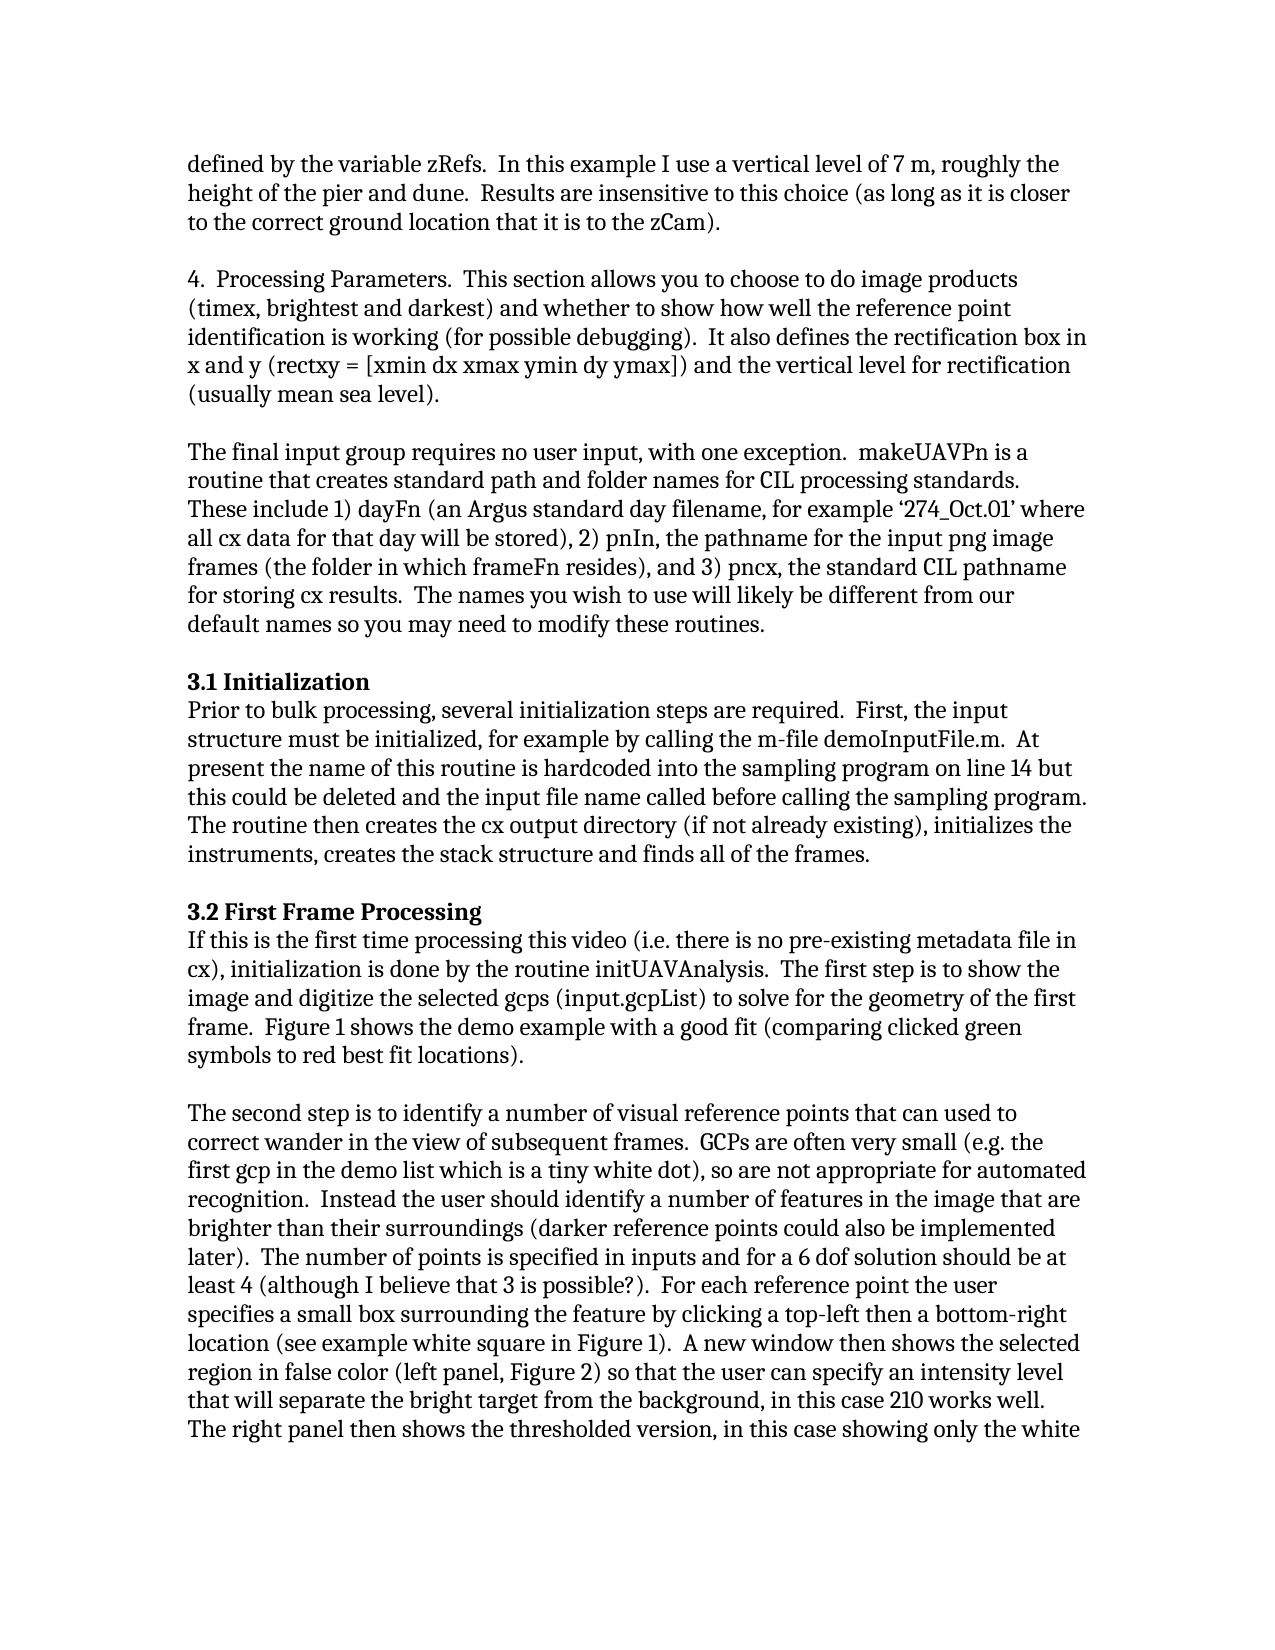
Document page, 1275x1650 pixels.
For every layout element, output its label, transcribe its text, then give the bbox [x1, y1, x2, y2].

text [187, 150, 1087, 236]
text 4. Processing Parameters. This section allows you to choose to do image products (timex, brightest and darkest) and whether to show how well the reference point identification is working (for possible debugging). It also defines the rectification box in x and y (rectxy = [xmin dx xmax ymin dy ymax]) and the vertical level for rectification (usually mean sea level). [187, 265, 1087, 409]
text 3.1 Initialization [187, 667, 1087, 696]
text 3.2 First Frame Processing [187, 897, 1087, 926]
text The final input group requires no user input, with one exception. makeUAVPn is a routine that creates standard path and folder names for CIL processing standards. These include 1) dayFn (an Argus standard day filename, for example ‘274_Oct.01’ where all cx data for that day will be stored), 2) pnIn, the pathname for the input png image frames (the folder in which frameFn resides), and 3) pncx, the standard CIL pathname for storing cx results. The names you wish to use will likely be different from our default names so you may need to modify these routines. [187, 437, 1087, 639]
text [187, 1099, 1087, 1444]
text Prior to bulk processing, several initialization steps are required. First, the input structure must be initialized, for example by calling the m-file demoInputFile.m. At present the name of this routine is hardcoded into the sampling program on line 14 but this could be deleted and the input file name called before calling the sampling program. The routine then creates the cx output directory (if not already existing), initializes the instruments, creates the stack structure and finds all of the frames. [187, 696, 1087, 869]
text If this is the first time processing this video (i.e. there is no pre-existing metadata file in cx), initialization is done by the routine initUAVAnalysis. The first step is to show the image and digitize the selected gcps (input.gcpList) to solve for the geometry of the first frame. Figure 1 shows the demo example with a good fit (comparing clicked green symbols to red best fit locations). [187, 926, 1087, 1070]
